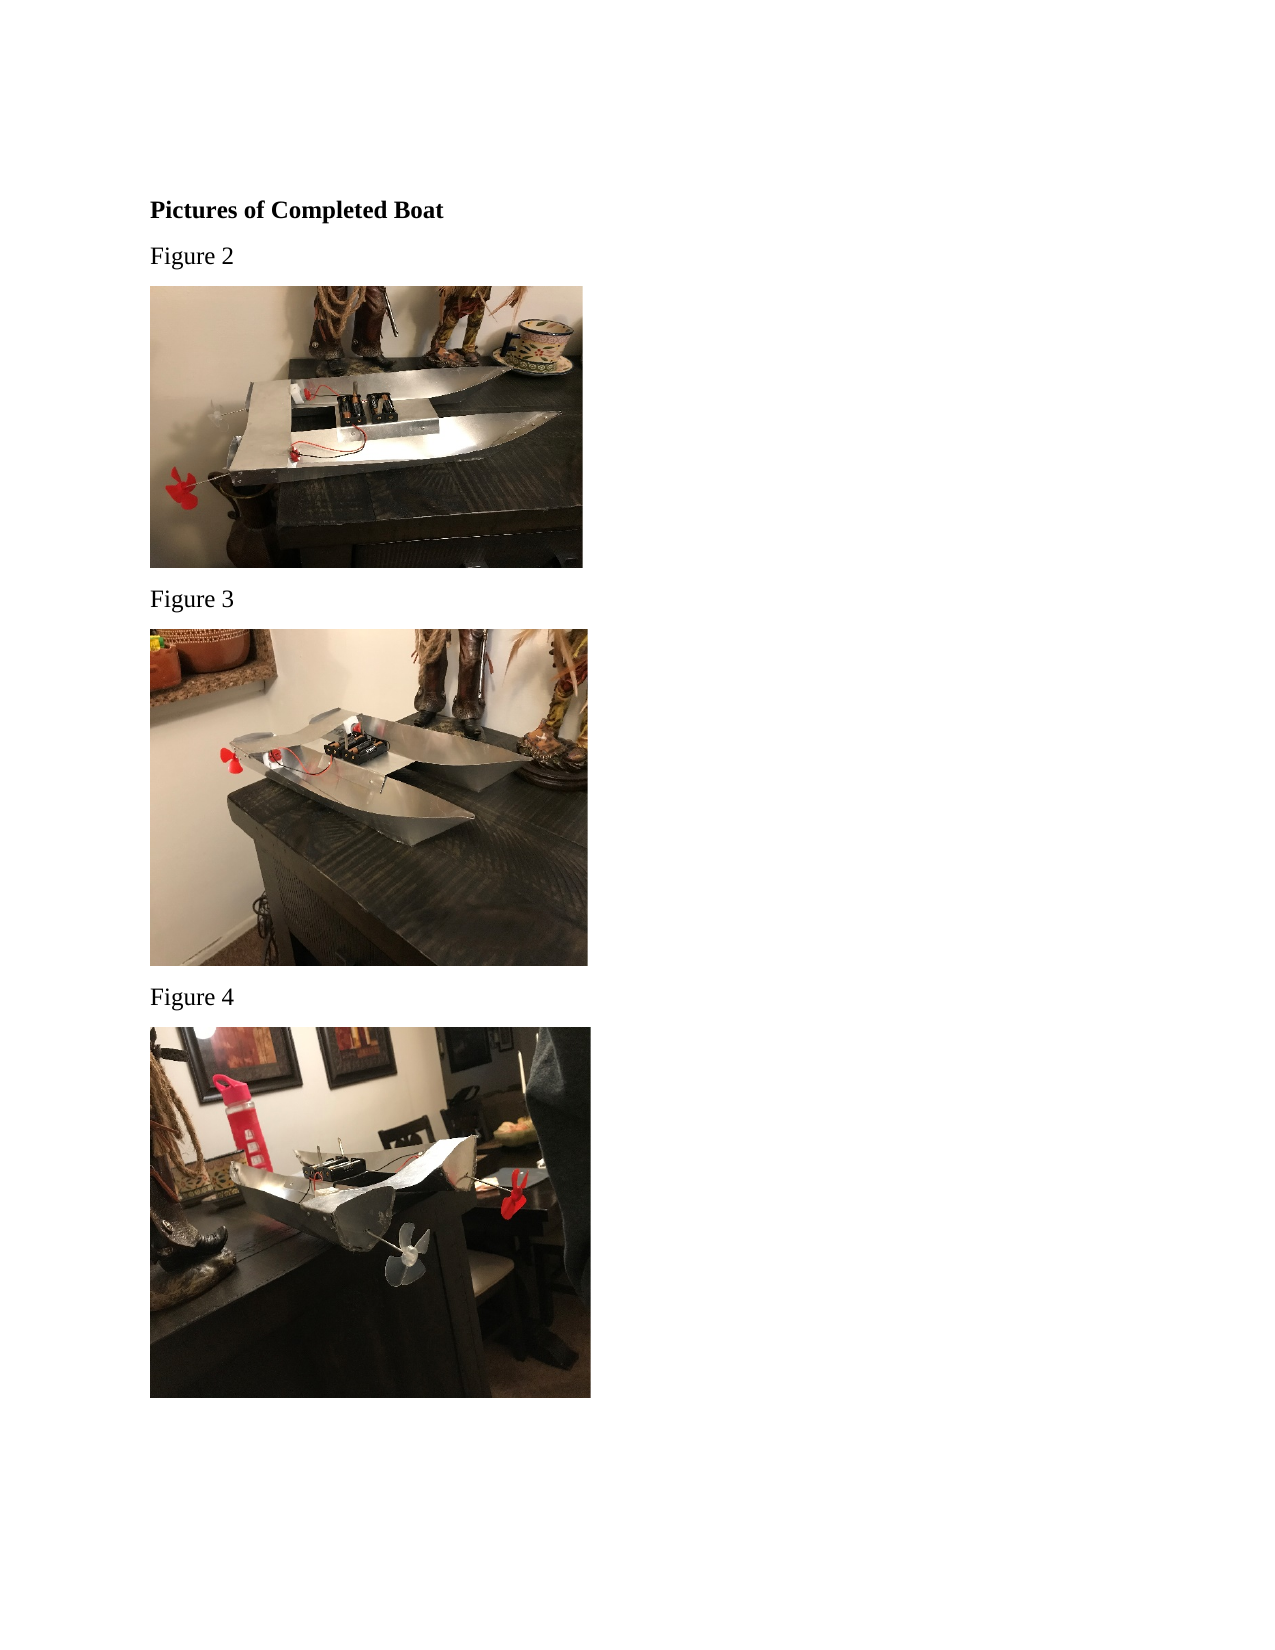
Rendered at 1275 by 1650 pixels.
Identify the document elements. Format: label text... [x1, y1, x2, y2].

picture [150, 1027, 591, 1398]
text Figure 2 [150, 241, 1125, 269]
picture [150, 286, 583, 568]
picture [150, 629, 588, 966]
text Figure 4 [150, 982, 1125, 1011]
text Pictures of Completed Boat [150, 195, 1125, 224]
text Figure 3 [150, 584, 1125, 613]
